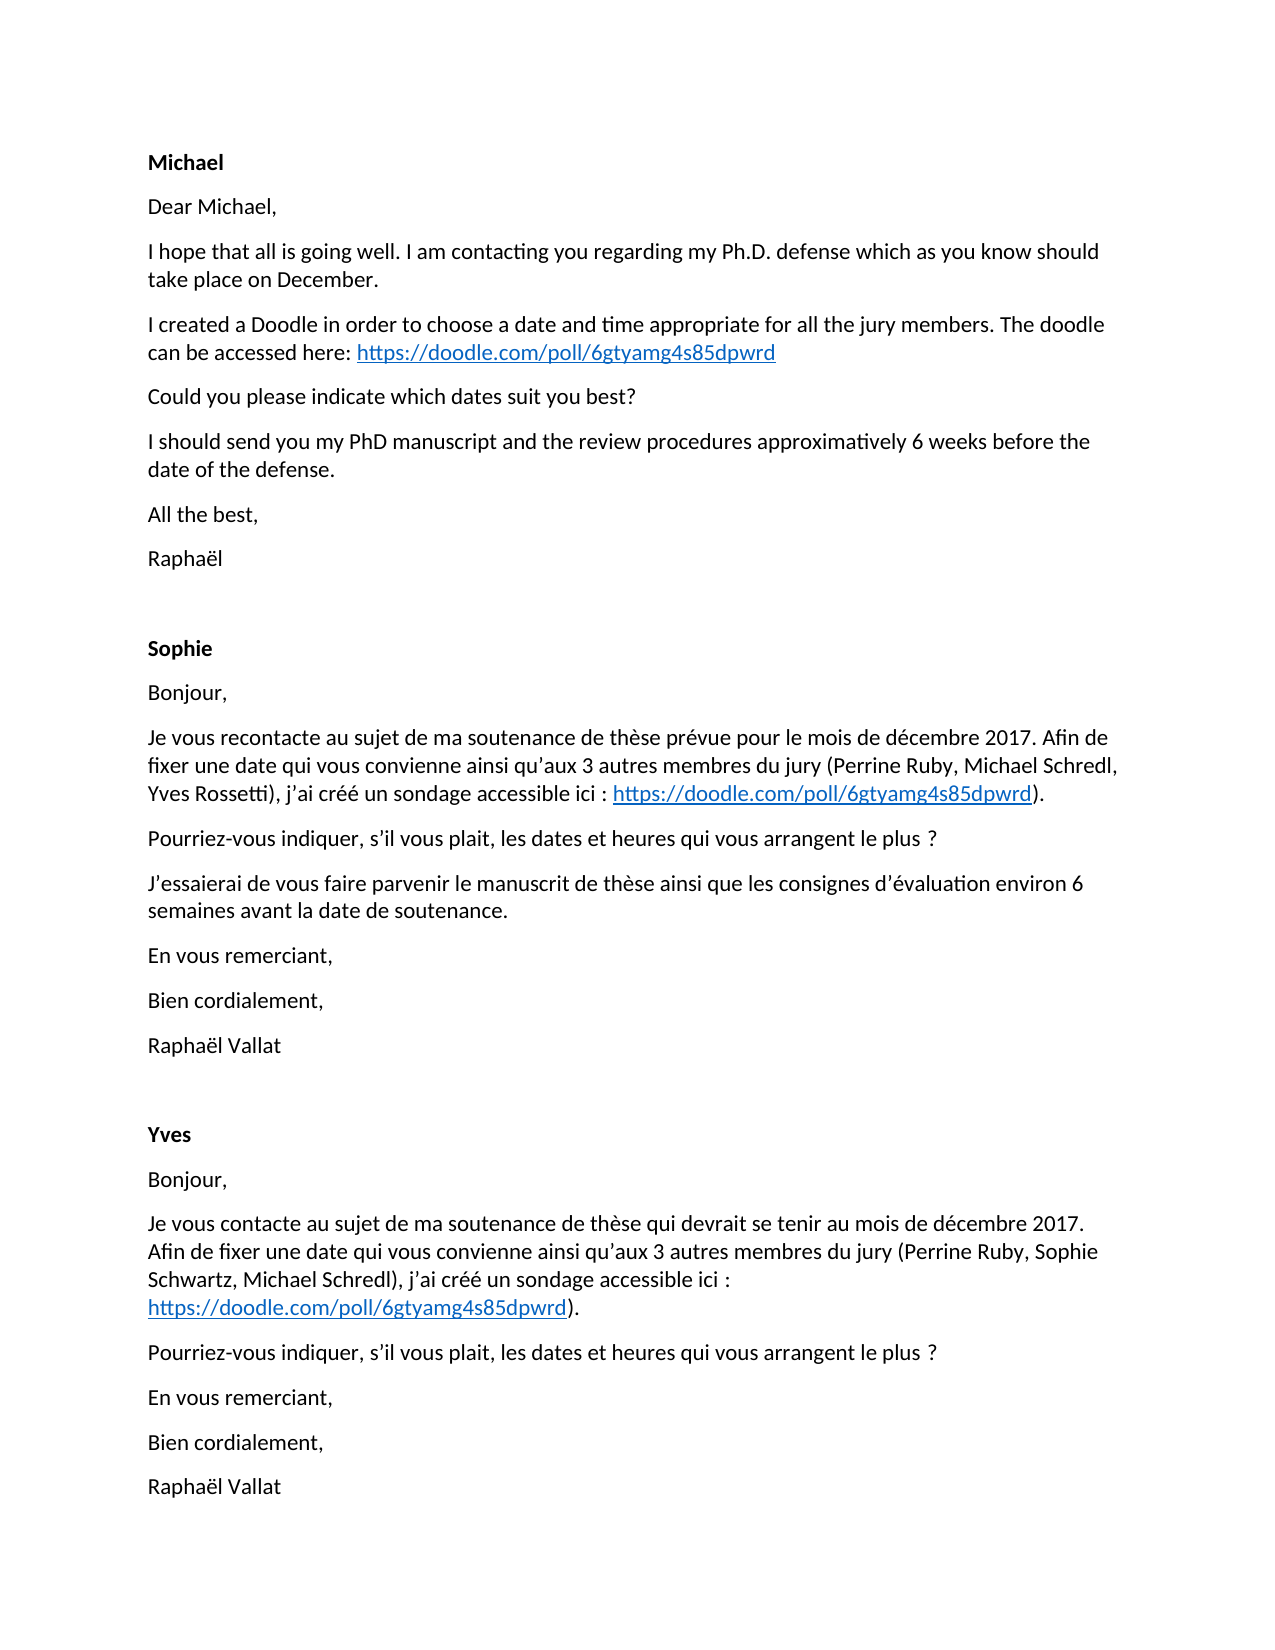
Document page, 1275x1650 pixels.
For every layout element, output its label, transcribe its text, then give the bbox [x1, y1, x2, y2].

text Pourriez-vous indiquer, s’il vous plait, les dates et heures qui vous arrangent le plus ? [148, 824, 1127, 852]
text Bien cordialement, [148, 1428, 1127, 1456]
text Raphaël [148, 544, 1127, 572]
text Bonjour, [148, 678, 1127, 707]
text En vous remerciant, [148, 1383, 1127, 1411]
text Bonjour, [148, 1165, 1127, 1193]
text En vous remerciant, [148, 941, 1127, 969]
text J’essaierai de vous faire parvenir le manuscrit de thèse ainsi que les consignes d’évaluation environ 6 semaines avant la date de soutenance. [148, 869, 1127, 925]
text Sophie [148, 634, 1127, 662]
text Dear Michael, [148, 192, 1127, 220]
text Je vous contacte au sujet de ma soutenance de thèse qui devrait se tenir au mois de décembre 2017. Afin de fixer une date qui vous convienne ainsi qu’aux 3 autres membres du jury (Perrine Ruby, Sophie Schwartz, Michael Schredl), j’ai créé un sondage accessible ici : https://doodle.com/poll/6gtyamg4s85dpwrd). [148, 1209, 1127, 1322]
text I created a Doodle in order to choose a date and time appropriate for all the jury members. The doodle can be accessed here: https://doodle.com/poll/6gtyamg4s85dpwrd [148, 310, 1127, 366]
text Bien cordialement, [148, 986, 1127, 1014]
text Raphaël Vallat [148, 1031, 1127, 1059]
text Yves [148, 1120, 1127, 1148]
text Pourriez-vous indiquer, s’il vous plait, les dates et heures qui vous arrangent le plus ? [148, 1338, 1127, 1366]
text Michael [148, 148, 1127, 176]
text Je vous recontacte au sujet de ma soutenance de thèse prévue pour le mois de décembre 2017. Afin de fixer une date qui vous convienne ainsi qu’aux 3 autres membres du jury (Perrine Ruby, Michael Schredl, Yves Rossetti), j’ai créé un sondage accessible ici : https://doodle.com/poll/6gtyamg4s85dpwrd). [148, 723, 1127, 807]
text Raphaël Vallat [148, 1472, 1127, 1500]
text I should send you my PhD manuscript and the review procedures approximatively 6 weeks before the date of the defense. [148, 427, 1127, 483]
text Could you please indicate which dates suit you best? [148, 382, 1127, 410]
text All the best, [148, 500, 1127, 528]
text I hope that all is going well. I am contacting you regarding my Ph.D. defense which as you know should take place on December. [148, 237, 1127, 293]
